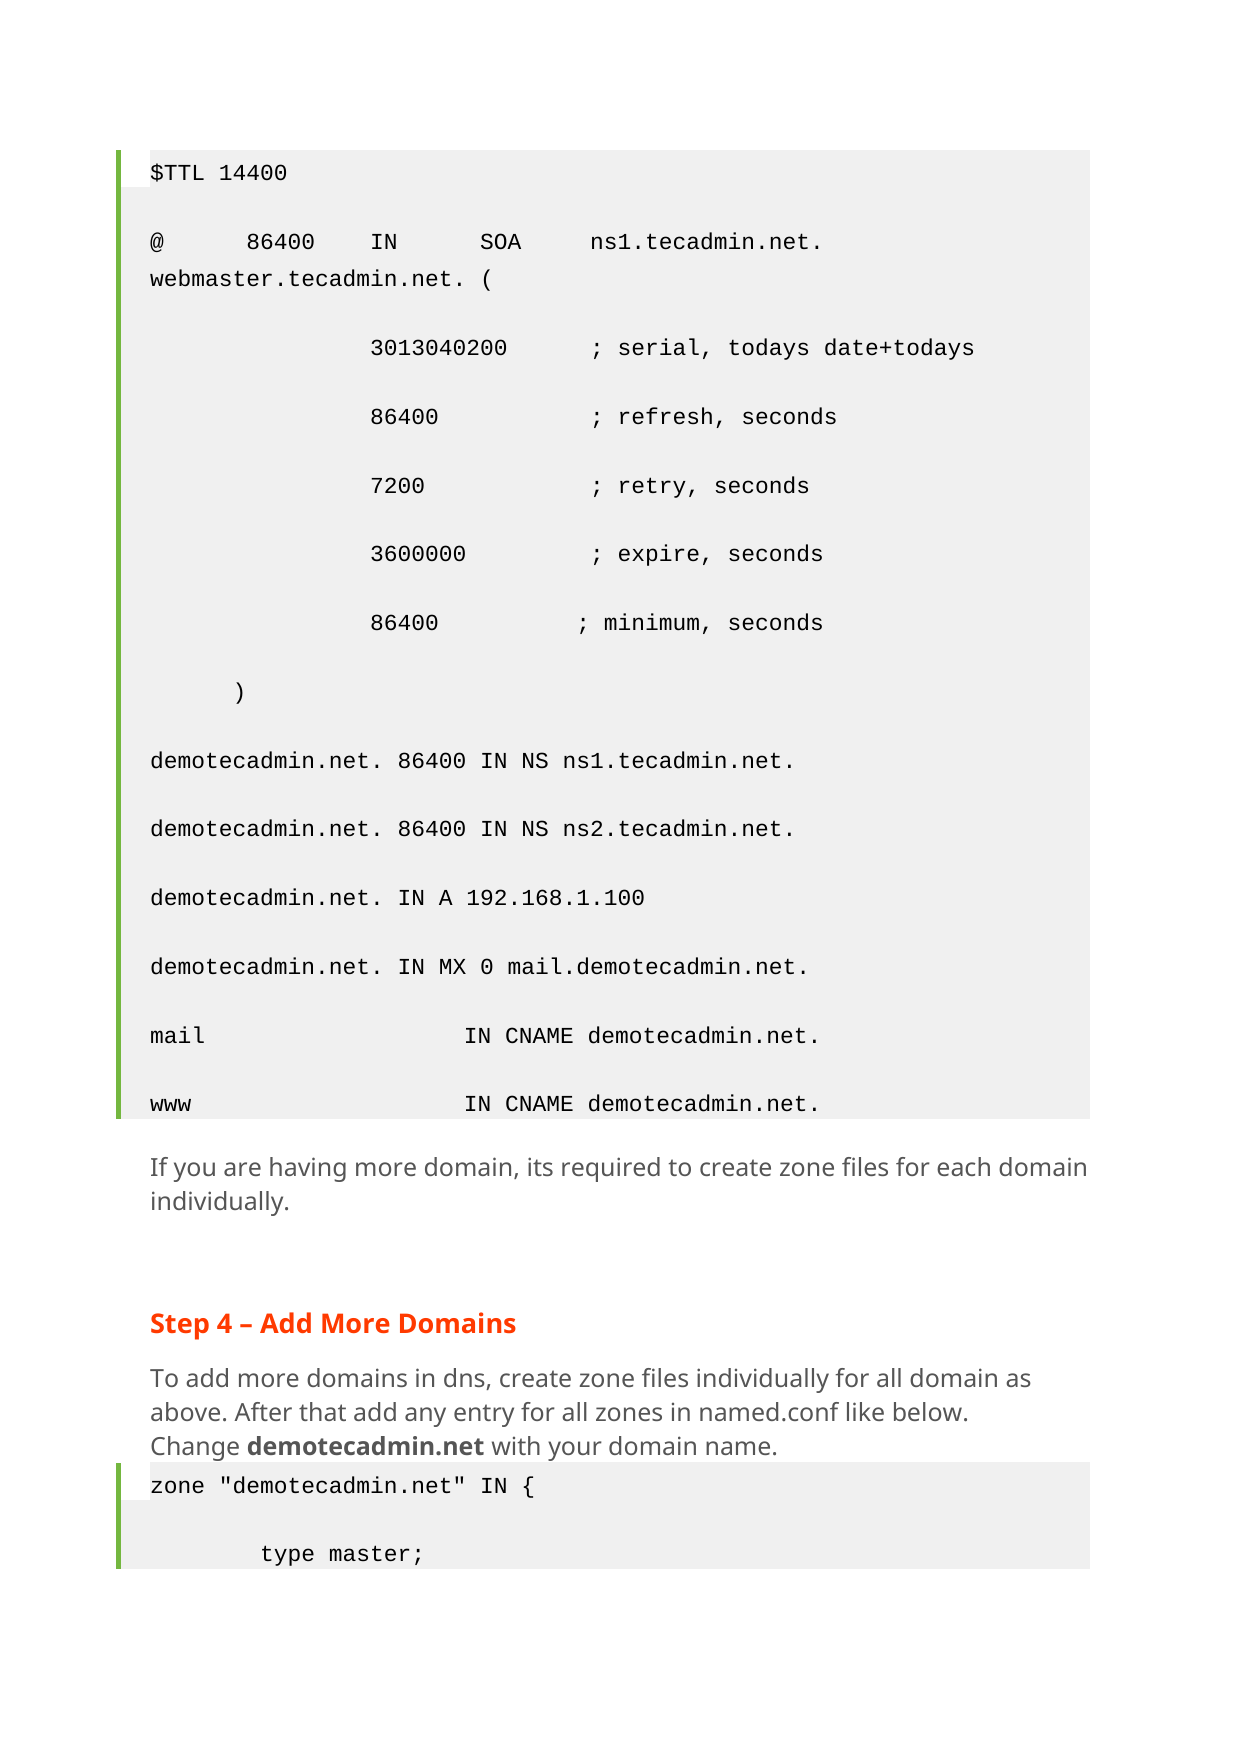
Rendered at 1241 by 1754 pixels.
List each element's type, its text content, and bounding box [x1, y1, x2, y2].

text demotecadmin.net. 86400 IN NS ns1.tecadmin.net. [121, 737, 1090, 775]
text www IN CNAME demotecadmin.net. [121, 1081, 1090, 1119]
text demotecadmin.net. 86400 IN NS ns2.tecadmin.net. [121, 806, 1090, 844]
text 3013040200 ; serial, todays date+todays [121, 325, 1090, 362]
text @ 86400 IN SOA ns1.tecadmin.net. webmaster.tecadmin.net. ( [121, 219, 1090, 294]
text demotecadmin.net. IN A 192.168.1.100 [121, 875, 1090, 912]
subtitle Step 4 – Add More Domains [150, 1288, 1090, 1342]
text zone "demotecadmin.net" IN { [150, 1462, 1090, 1500]
text 3600000 ; expire, seconds [121, 531, 1090, 569]
text 86400 ; minimum, seconds [121, 600, 1090, 637]
text mail IN CNAME demotecadmin.net. [121, 1012, 1090, 1050]
text demotecadmin.net. IN MX 0 mail.demotecadmin.net. [121, 944, 1090, 981]
text 7200 ; retry, seconds [121, 462, 1090, 500]
text ) [121, 669, 1090, 706]
text To add more domains in dns, create zone files individually for all domain as above. After that add any entry for all zones in named.conf like below. Change demotecadmin.net with your domain name. [150, 1360, 1090, 1462]
text If you are having more domain, its required to create zone files for each domain individually. [150, 1150, 1090, 1218]
text $TTL 14400 [150, 150, 1090, 187]
text type master; [121, 1531, 1090, 1569]
text 86400 ; refresh, seconds [121, 394, 1090, 431]
